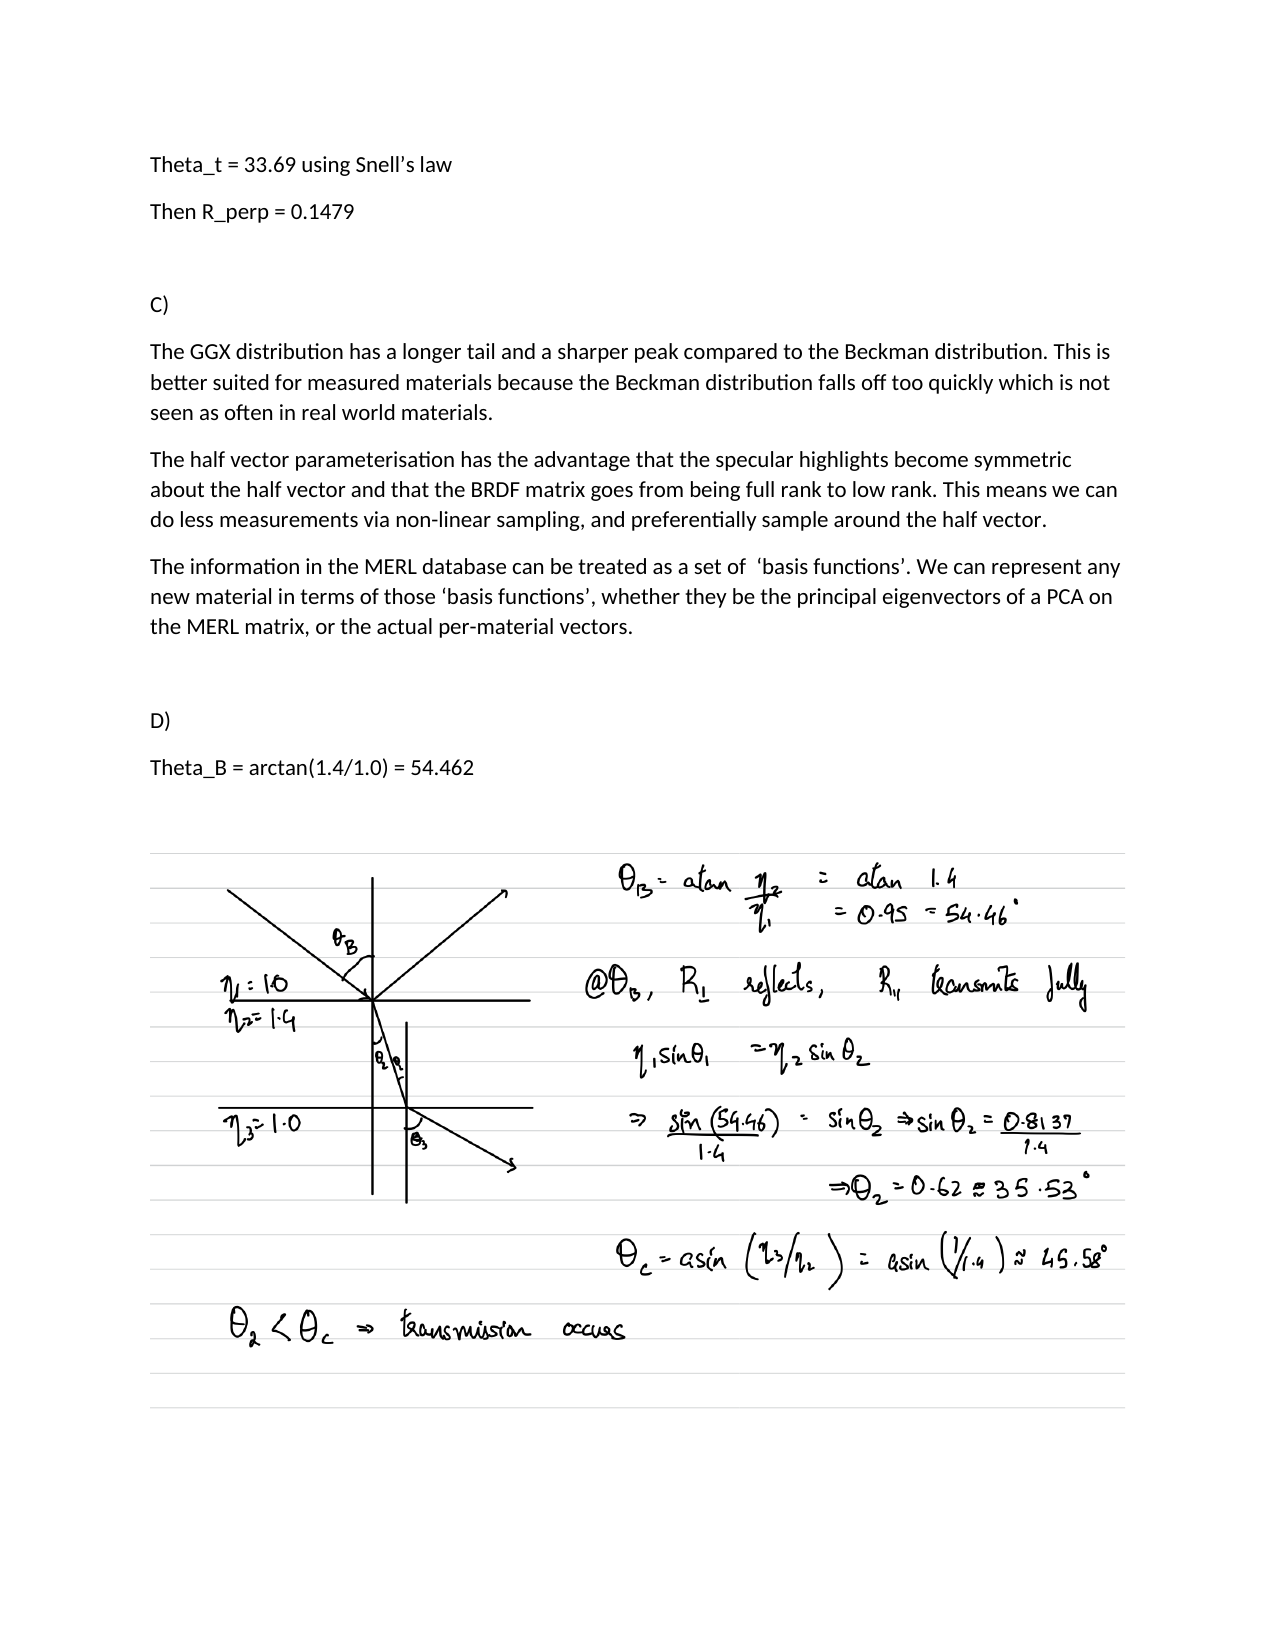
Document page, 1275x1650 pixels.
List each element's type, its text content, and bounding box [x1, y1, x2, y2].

text D) [150, 706, 1125, 734]
text The GGX distribution has a longer tail and a sharper peak compared to the Beckman distribution. This is better suited for measured materials because the Beckman distribution falls off too quickly which is not seen as often in real world materials. [150, 337, 1125, 426]
picture [150, 847, 1125, 1424]
text Theta_t = 33.69 using Snell’s law [150, 150, 1125, 178]
text C) [150, 291, 1125, 319]
text The half vector parameterisation has the advantage that the specular highlights become symmetric about the half vector and that the BRDF matrix goes from being full rank to low rank. This means we can do less measurements via non-linear sampling, and preferentially sample around the half vector. [150, 445, 1125, 533]
text The information in the MERL database can be treated as a set of ‘basis functions’. We can represent any new material in terms of those ‘basis functions’, whether they be the principal eigenvectors of a PCA on the MERL matrix, or the actual per-material vectors. [150, 552, 1125, 641]
text Then R_perp = 0.1479 [150, 197, 1125, 225]
text Theta_B = arctan(1.4/1.0) = 54.462 [150, 753, 1125, 781]
